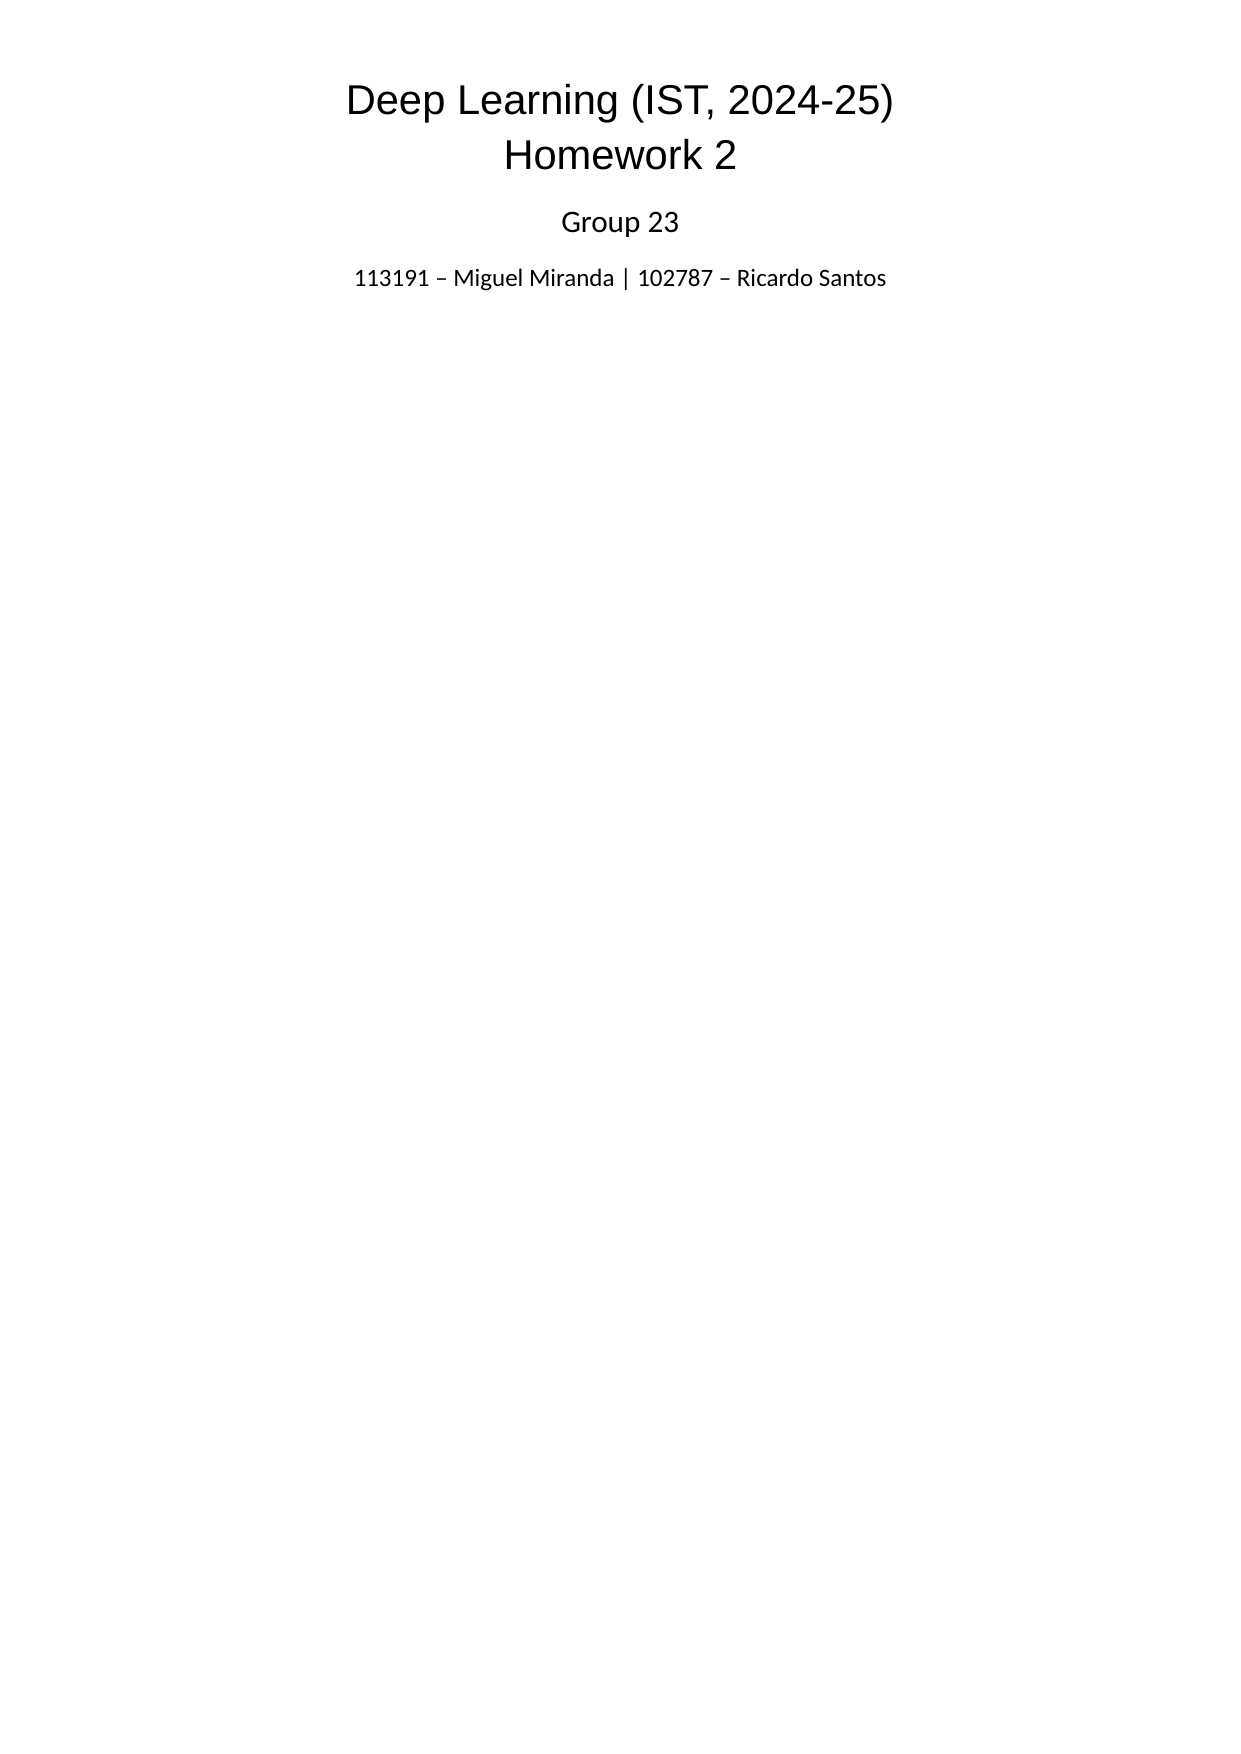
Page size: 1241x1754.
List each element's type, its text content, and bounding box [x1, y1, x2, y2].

text Group 23 [75, 202, 1165, 240]
text Deep Learning (IST, 2024-25) Homework 2 [75, 75, 1165, 178]
text 113191 – Miguel Miranda | 102787 – Ricardo Santos [75, 262, 1165, 293]
